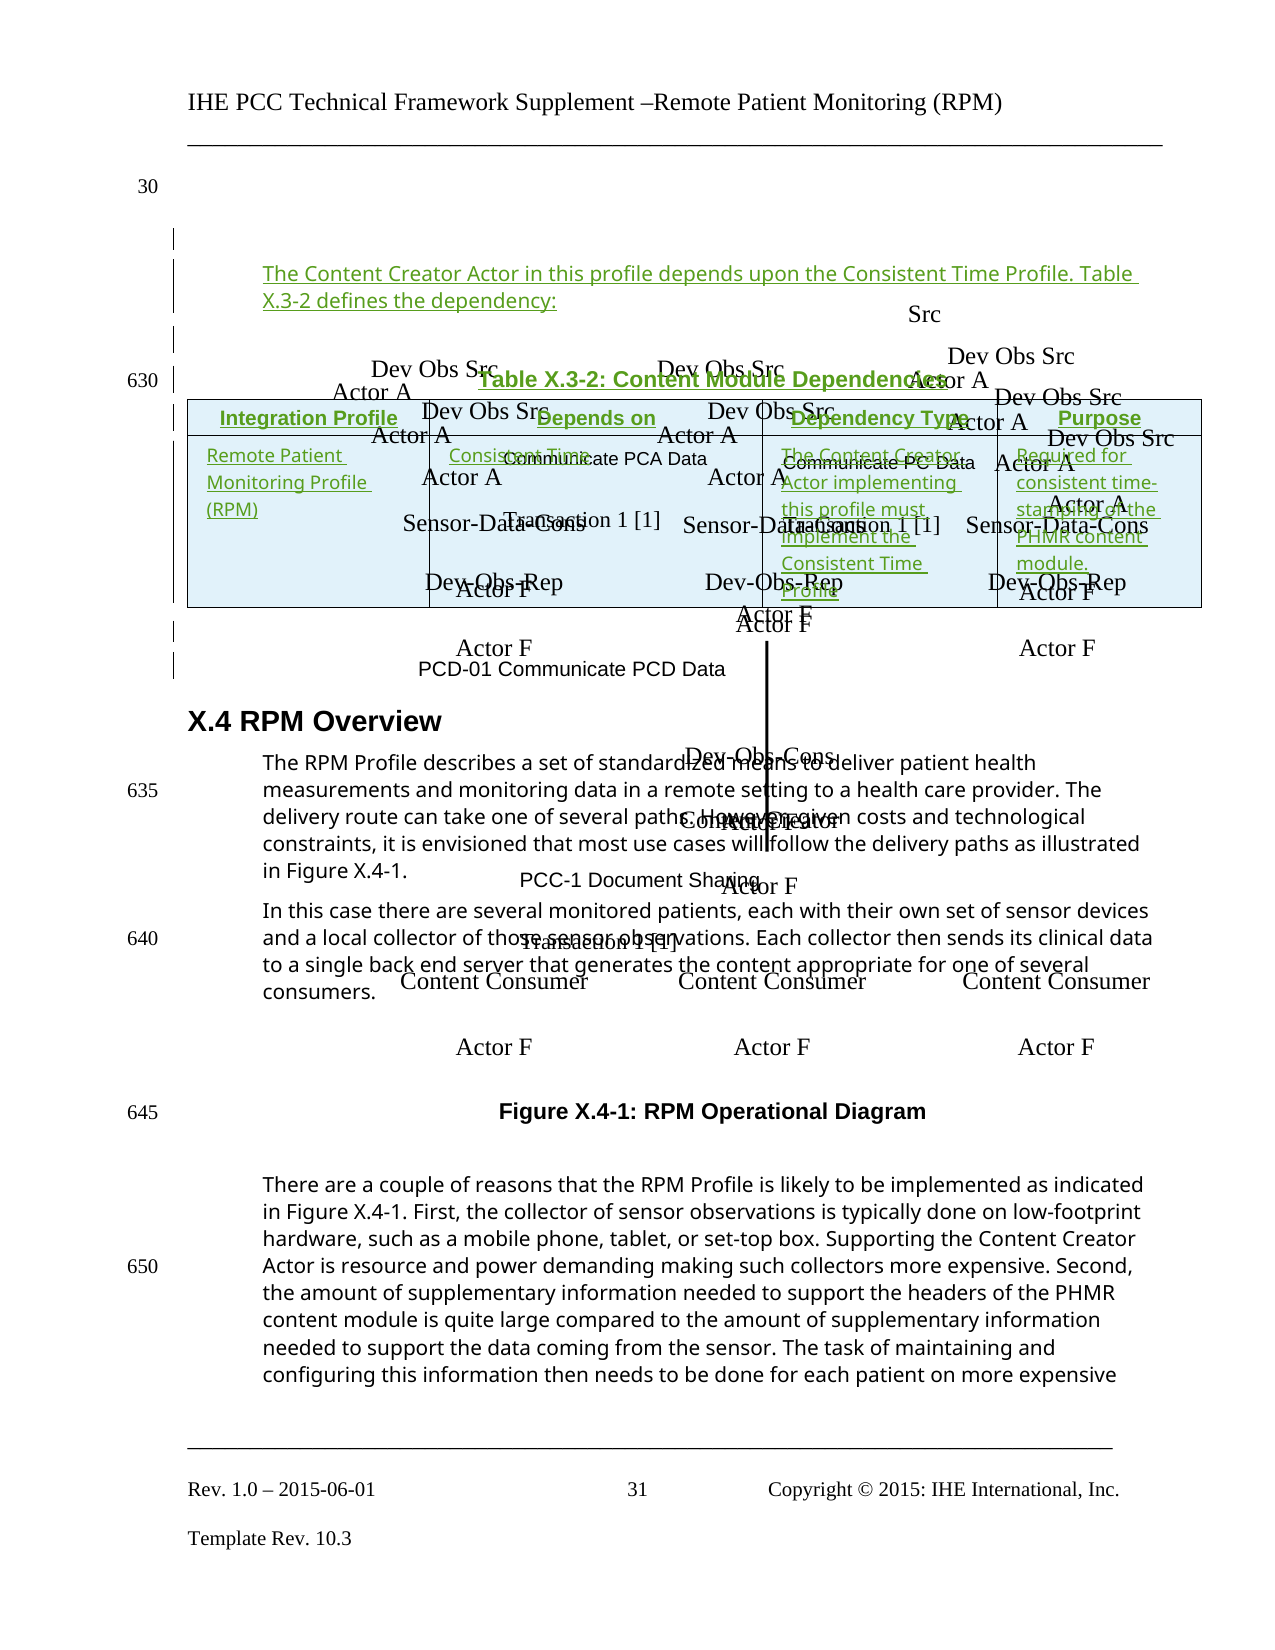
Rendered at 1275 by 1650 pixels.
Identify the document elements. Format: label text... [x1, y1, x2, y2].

title Figure X.4-1: RPM Operational Diagram [262, 1098, 1162, 1125]
subtitle X.4 RPM Overview [187, 704, 1162, 737]
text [262, 1171, 1162, 1387]
text The RPM Profile describes a set of standardized means to deliver patient health measurements and monitoring data in a remote setting to a health care provider. The delivery route can take one of several paths. However, given costs and technological constraints, it is envisioned that most use cases will follow the delivery paths as illustrated in Figure X.4-1. [262, 749, 1162, 884]
text In this case there are several monitored patients, each with their own set of sensor devices and a local collector of those sensor observations. Each collector then sends its clinical data to a single back end server that generates the content appropriate for one of several consumers. [262, 897, 1162, 1005]
